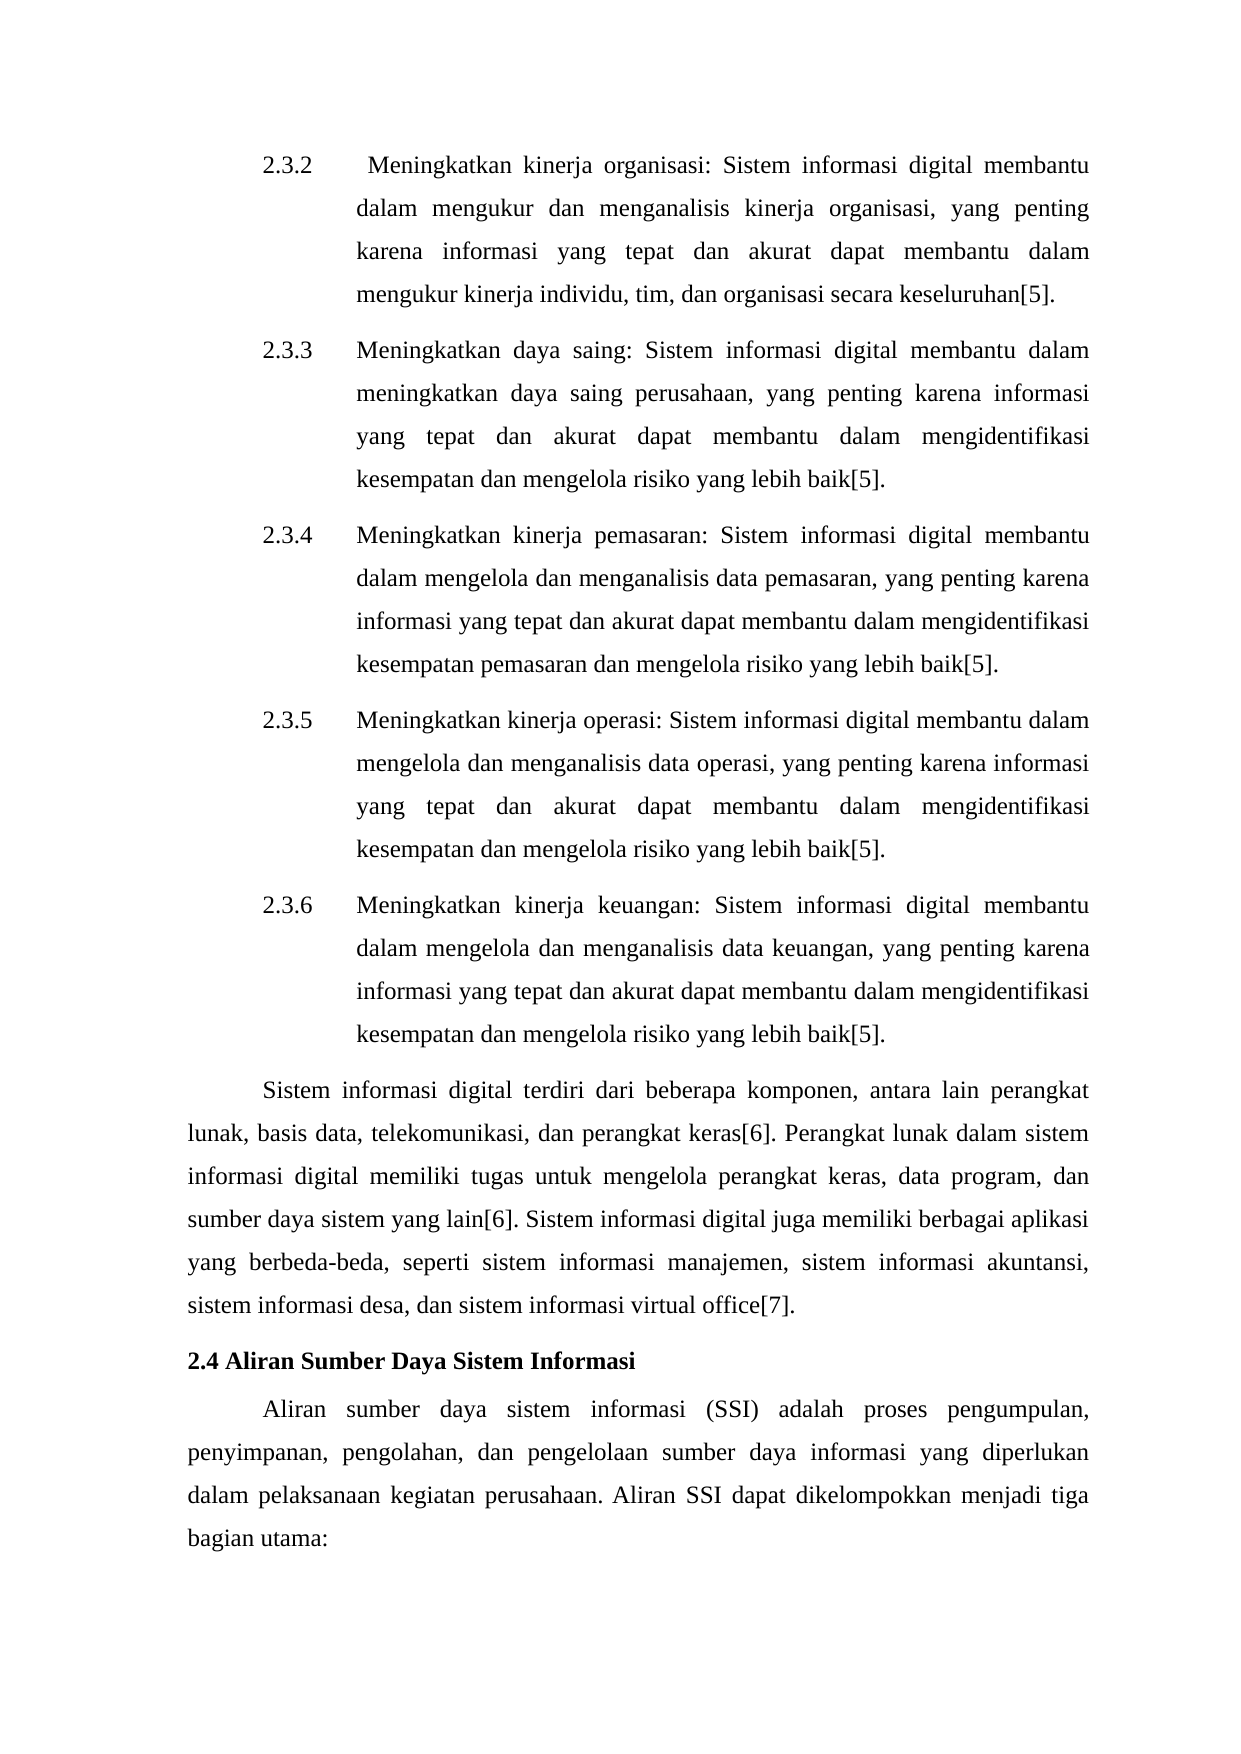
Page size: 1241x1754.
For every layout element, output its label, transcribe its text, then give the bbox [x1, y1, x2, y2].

text Aliran sumber daya sistem informasi (SSI) adalah proses pengumpulan, penyimpanan, pengolahan, dan pengelolaan sumber daya informasi yang diperlukan dalam pelaksanaan kegiatan perusahaan. Aliran SSI dapat dikelompokkan menjadi tiga bagian utama: [187, 1394, 1090, 1552]
subtitle Aliran Sumber Daya Sistem Informasi [187, 1346, 1090, 1375]
text Meningkatkan daya saing: Sistem informasi digital membantu dalam meningkatkan daya saing perusahaan, yang penting karena informasi yang tepat dan akurat dapat membantu dalam mengidentifikasi kesempatan dan mengelola risiko yang lebih baik[5]. [262, 335, 1090, 493]
text Meningkatkan kinerja operasi: Sistem informasi digital membantu dalam mengelola dan menganalisis data operasi, yang penting karena informasi yang tepat dan akurat dapat membantu dalam mengidentifikasi kesempatan dan mengelola risiko yang lebih baik[5]. [262, 705, 1090, 863]
text Sistem informasi digital terdiri dari beberapa komponen, antara lain perangkat lunak, basis data, telekomunikasi, dan perangkat keras[6]. Perangkat lunak dalam sistem informasi digital memiliki tugas untuk mengelola perangkat keras, data program, dan sumber daya sistem yang lain[6]. Sistem informasi digital juga memiliki berbagai aplikasi yang berbeda-beda, seperti sistem informasi manajemen, sistem informasi akuntansi, sistem informasi desa, dan sistem informasi virtual office[7]. [187, 1075, 1090, 1319]
text Meningkatkan kinerja organisasi: Sistem informasi digital membantu dalam mengukur dan menganalisis kinerja organisasi, yang penting karena informasi yang tepat dan akurat dapat membantu dalam mengukur kinerja individu, tim, dan organisasi secara keseluruhan[5]. [262, 150, 1090, 308]
text Meningkatkan kinerja keuangan: Sistem informasi digital membantu dalam mengelola dan menganalisis data keuangan, yang penting karena informasi yang tepat dan akurat dapat membantu dalam mengidentifikasi kesempatan dan mengelola risiko yang lebih baik[5]. [262, 890, 1090, 1048]
text Meningkatkan kinerja pemasaran: Sistem informasi digital membantu dalam mengelola dan menganalisis data pemasaran, yang penting karena informasi yang tepat dan akurat dapat membantu dalam mengidentifikasi kesempatan pemasaran dan mengelola risiko yang lebih baik[5]. [262, 520, 1090, 678]
